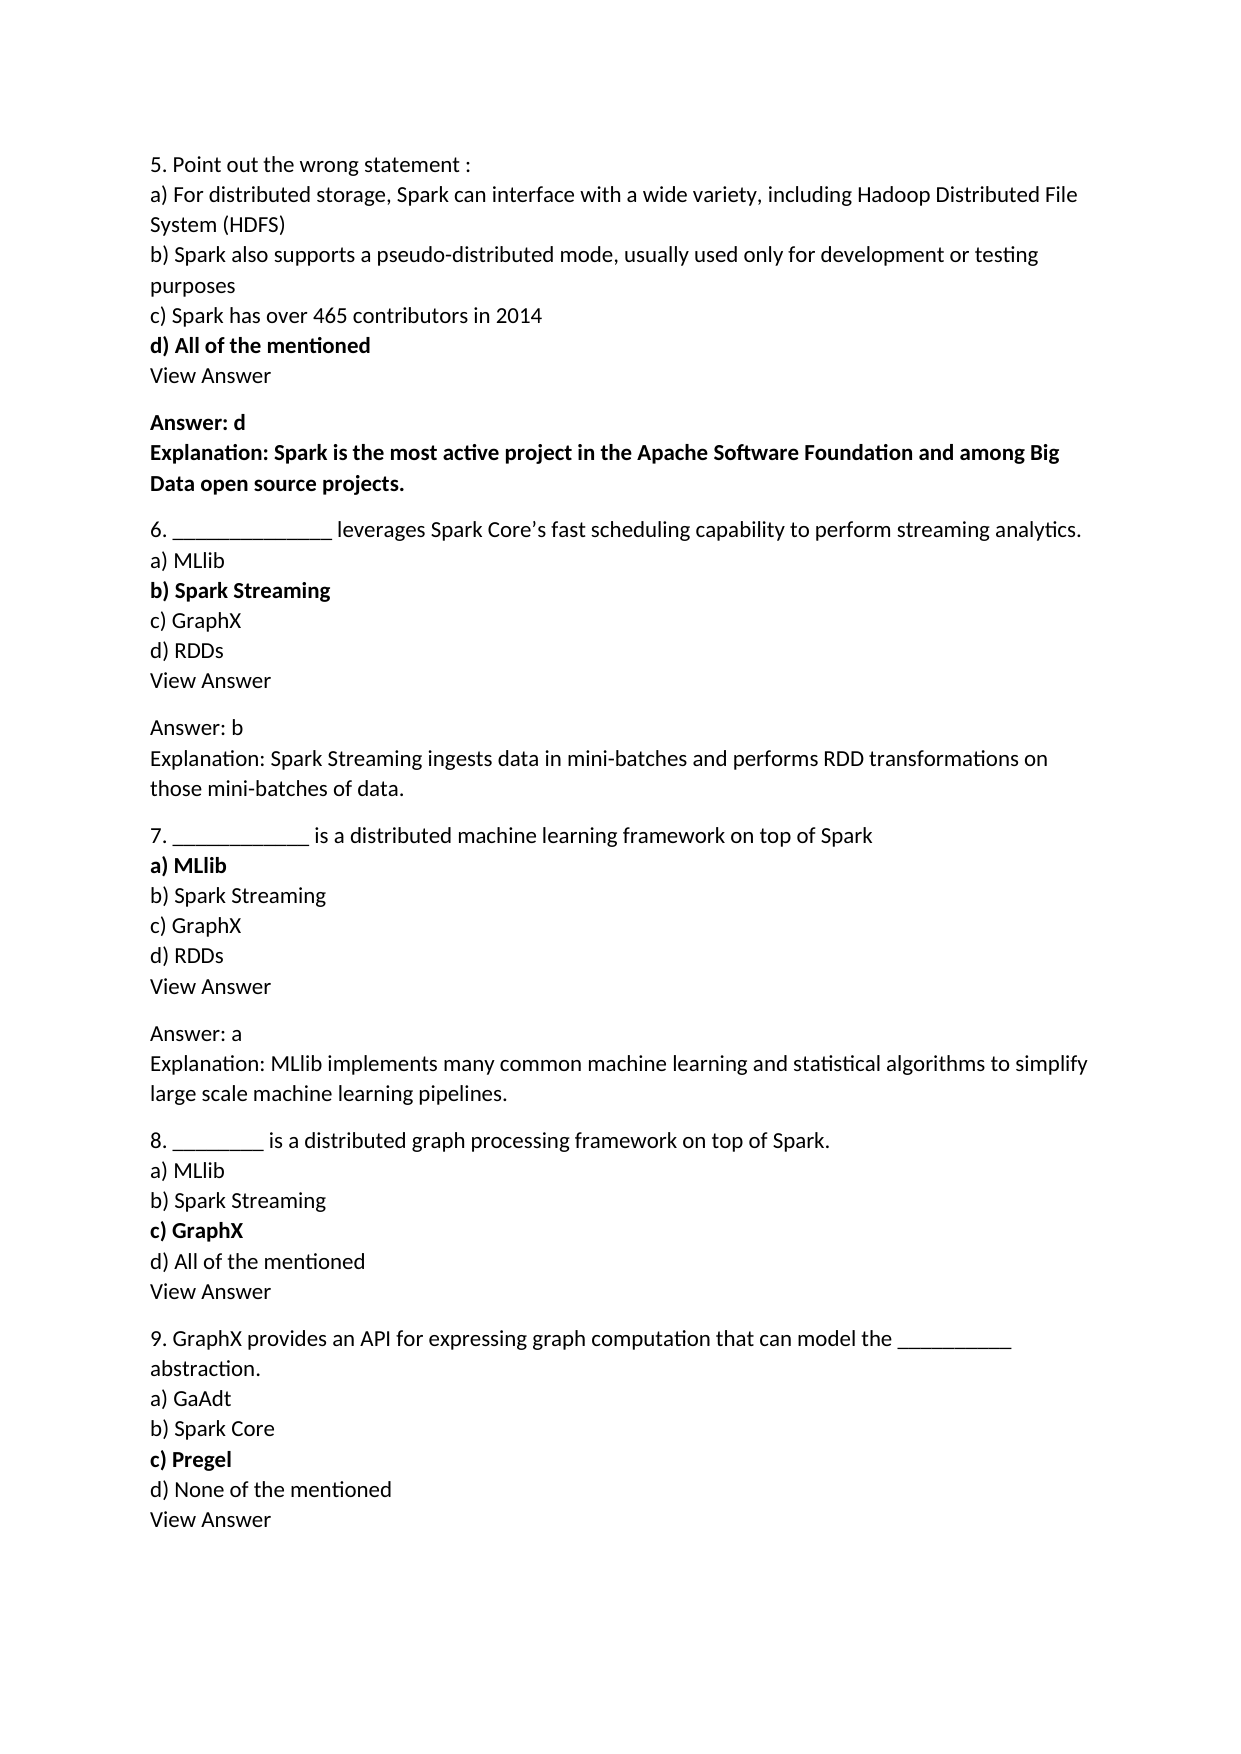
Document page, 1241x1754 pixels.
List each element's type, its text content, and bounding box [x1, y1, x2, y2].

text 6. ______________ leverages Spark Core’s fast scheduling capability to perform streaming analytics. a) MLlib b) Spark Streaming c) GraphX d) RDDs View Answer [150, 516, 1090, 695]
text 8. ________ is a distributed graph processing framework on top of Spark. a) MLlib b) Spark Streaming c) GraphX d) All of the mentioned View Answer [150, 1126, 1090, 1305]
text 9. GraphX provides an API for expressing graph computation that can model the __________ abstraction. a) GaAdt b) Spark Core c) Pregel d) None of the mentioned View Answer [150, 1324, 1090, 1533]
text 5. Point out the wrong statement : a) For distributed storage, Spark can interface with a wide variety, including Hadoop Distributed File System (HDFS) b) Spark also supports a pseudo-distributed mode, usually used only for development or testing purposes c) Spark has over 465 contributors in 2014 d) All of the mentioned View Answer [150, 150, 1090, 389]
text 7. ____________ is a distributed machine learning framework on top of Spark a) MLlib b) Spark Streaming c) GraphX d) RDDs View Answer [150, 821, 1090, 1000]
text Answer: a Explanation: MLlib implements many common machine learning and statistical algorithms to simplify large scale machine learning pipelines. [150, 1019, 1090, 1107]
text Answer: d Explanation: Spark is the most active project in the Apache Software Foundation and among Big Data open source projects. [150, 408, 1090, 497]
text Answer: b Explanation: Spark Streaming ingests data in mini-batches and performs RDD transformations on those mini-batches of data. [150, 713, 1090, 802]
